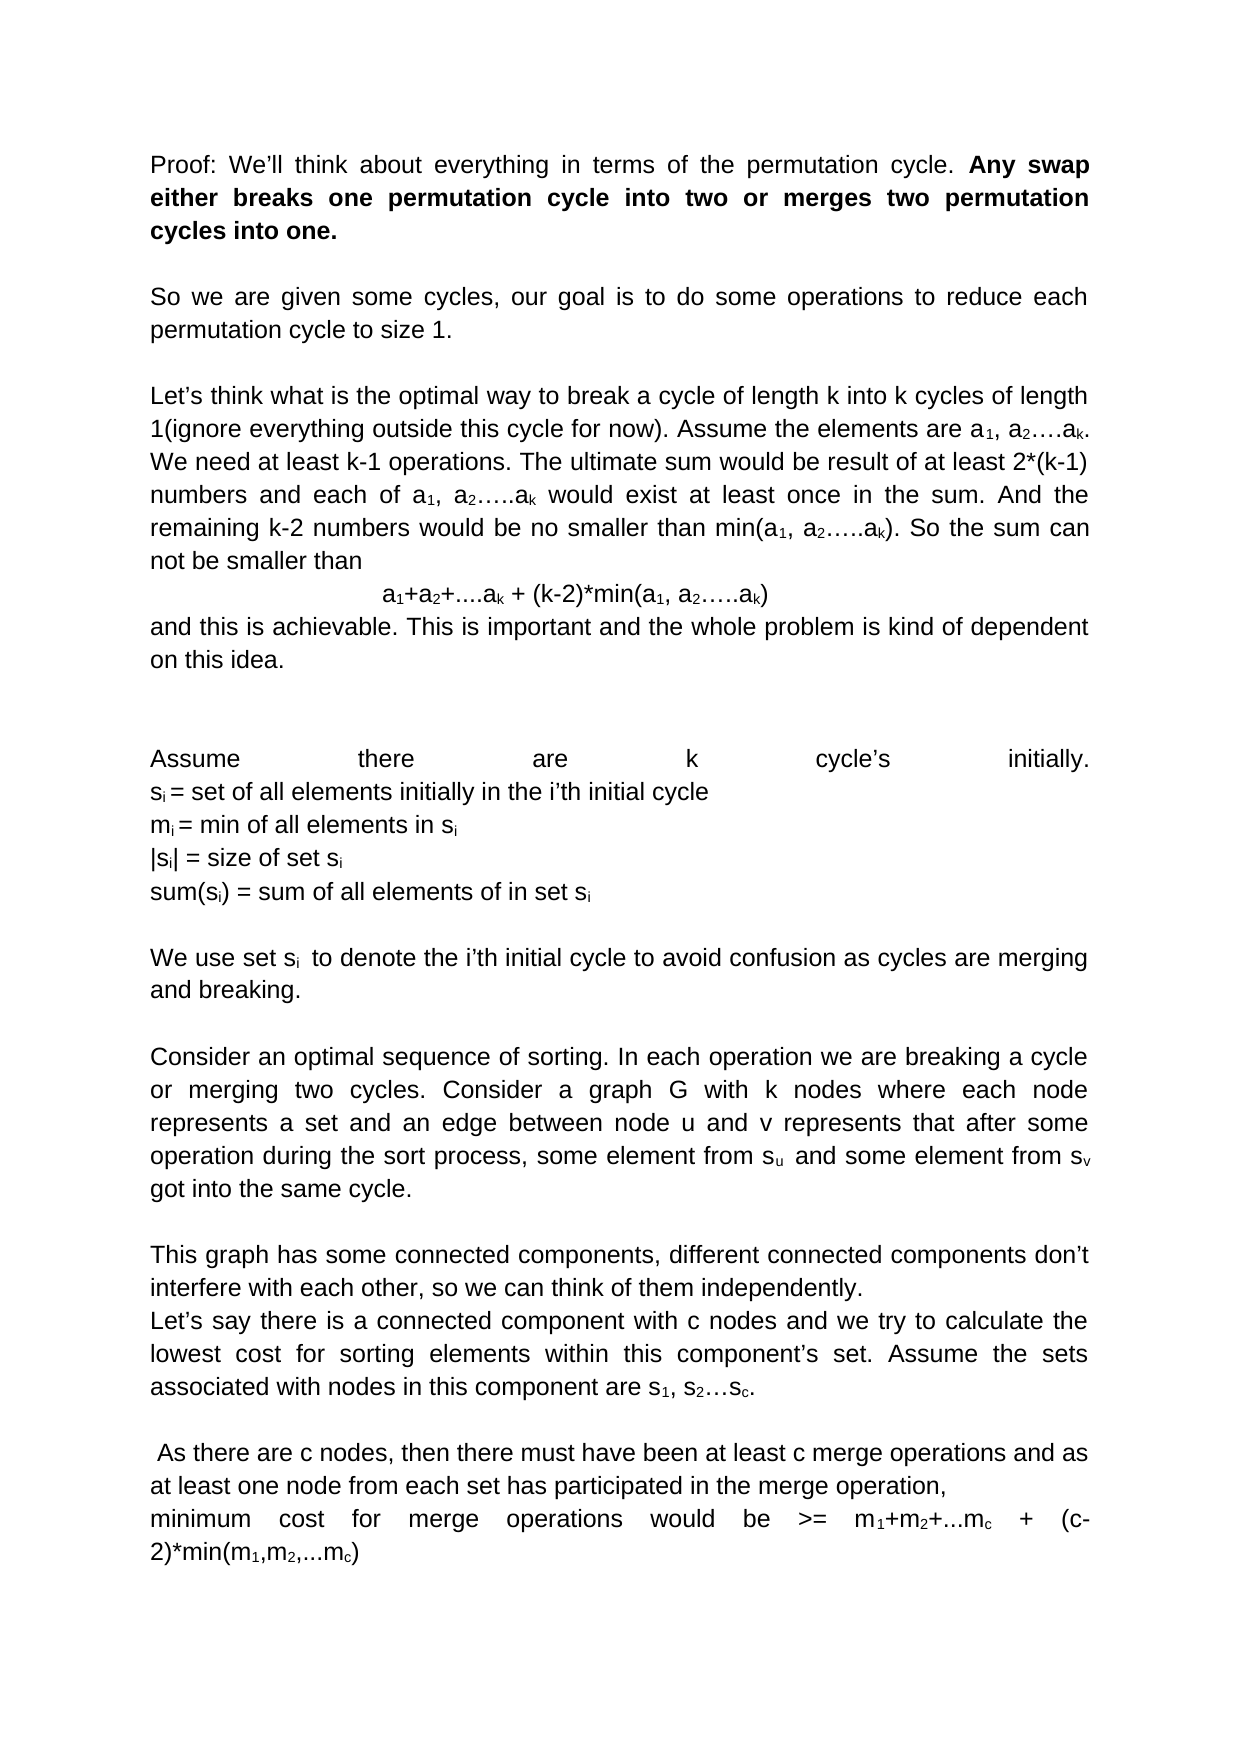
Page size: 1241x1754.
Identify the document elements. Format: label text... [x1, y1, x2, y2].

text Assume there are k cycle’s initially. si = set of all elements initially in the i’th initial cycle [150, 744, 1090, 806]
text mi = min of all elements in si [150, 810, 1090, 839]
text minimum cost for merge operations would be >= m1+m2+...mc + (c-2)*min(m1,m2,...mc) [150, 1504, 1090, 1566]
text Consider an optimal sequence of sorting. In each operation we are breaking a cycle or merging two cycles. Consider a graph G with k nodes where each node represents a set and an edge between node u and v represents that after some operation during the sort process, some element from su and some element from sv got into the same cycle. [150, 1042, 1090, 1202]
text a1+a2+....ak + (k-2)*min(a1, a2…..ak) [300, 579, 1090, 608]
text As there are c nodes, then there must have been at least c merge operations and as at least one node from each set has participated in the merge operation, [150, 1438, 1090, 1499]
text This graph has some connected components, different connected components don’t interfere with each other, so we can think of them independently. [150, 1240, 1090, 1301]
text Let’s think what is the optimal way to break a cycle of length k into k cycles of length 1(ignore everything outside this cycle for now). Assume the elements are a1, a2….ak. We need at least k-1 operations. The ultimate sum would be result of at least 2*(k-1) numbers and each of a1, a2…..ak would exist at least once in the sum. And the remaining k-2 numbers would be no smaller than min(a1, a2…..ak). So the sum can not be smaller than [150, 381, 1090, 575]
text So we are given some cycles, our goal is to do some operations to reduce each permutation cycle to size 1. [150, 282, 1090, 344]
text Proof: We’ll think about everything in terms of the permutation cycle. Any swap either breaks one permutation cycle into two or merges two permutation cycles into one. [150, 150, 1090, 245]
text We use set si to denote the i’th initial cycle to avoid confusion as cycles are merging and breaking. [150, 942, 1090, 1004]
text Let’s say there is a connected component with c nodes and we try to calculate the lowest cost for sorting elements within this component’s set. Assume the sets associated with nodes in this component are s1, s2…sc. [150, 1306, 1090, 1401]
text sum(si) = sum of all elements of in set si [150, 876, 1090, 905]
text and this is achievable. This is important and the whole problem is kind of dependent on this idea. [150, 612, 1090, 674]
text |si| = size of set si [150, 843, 1090, 872]
